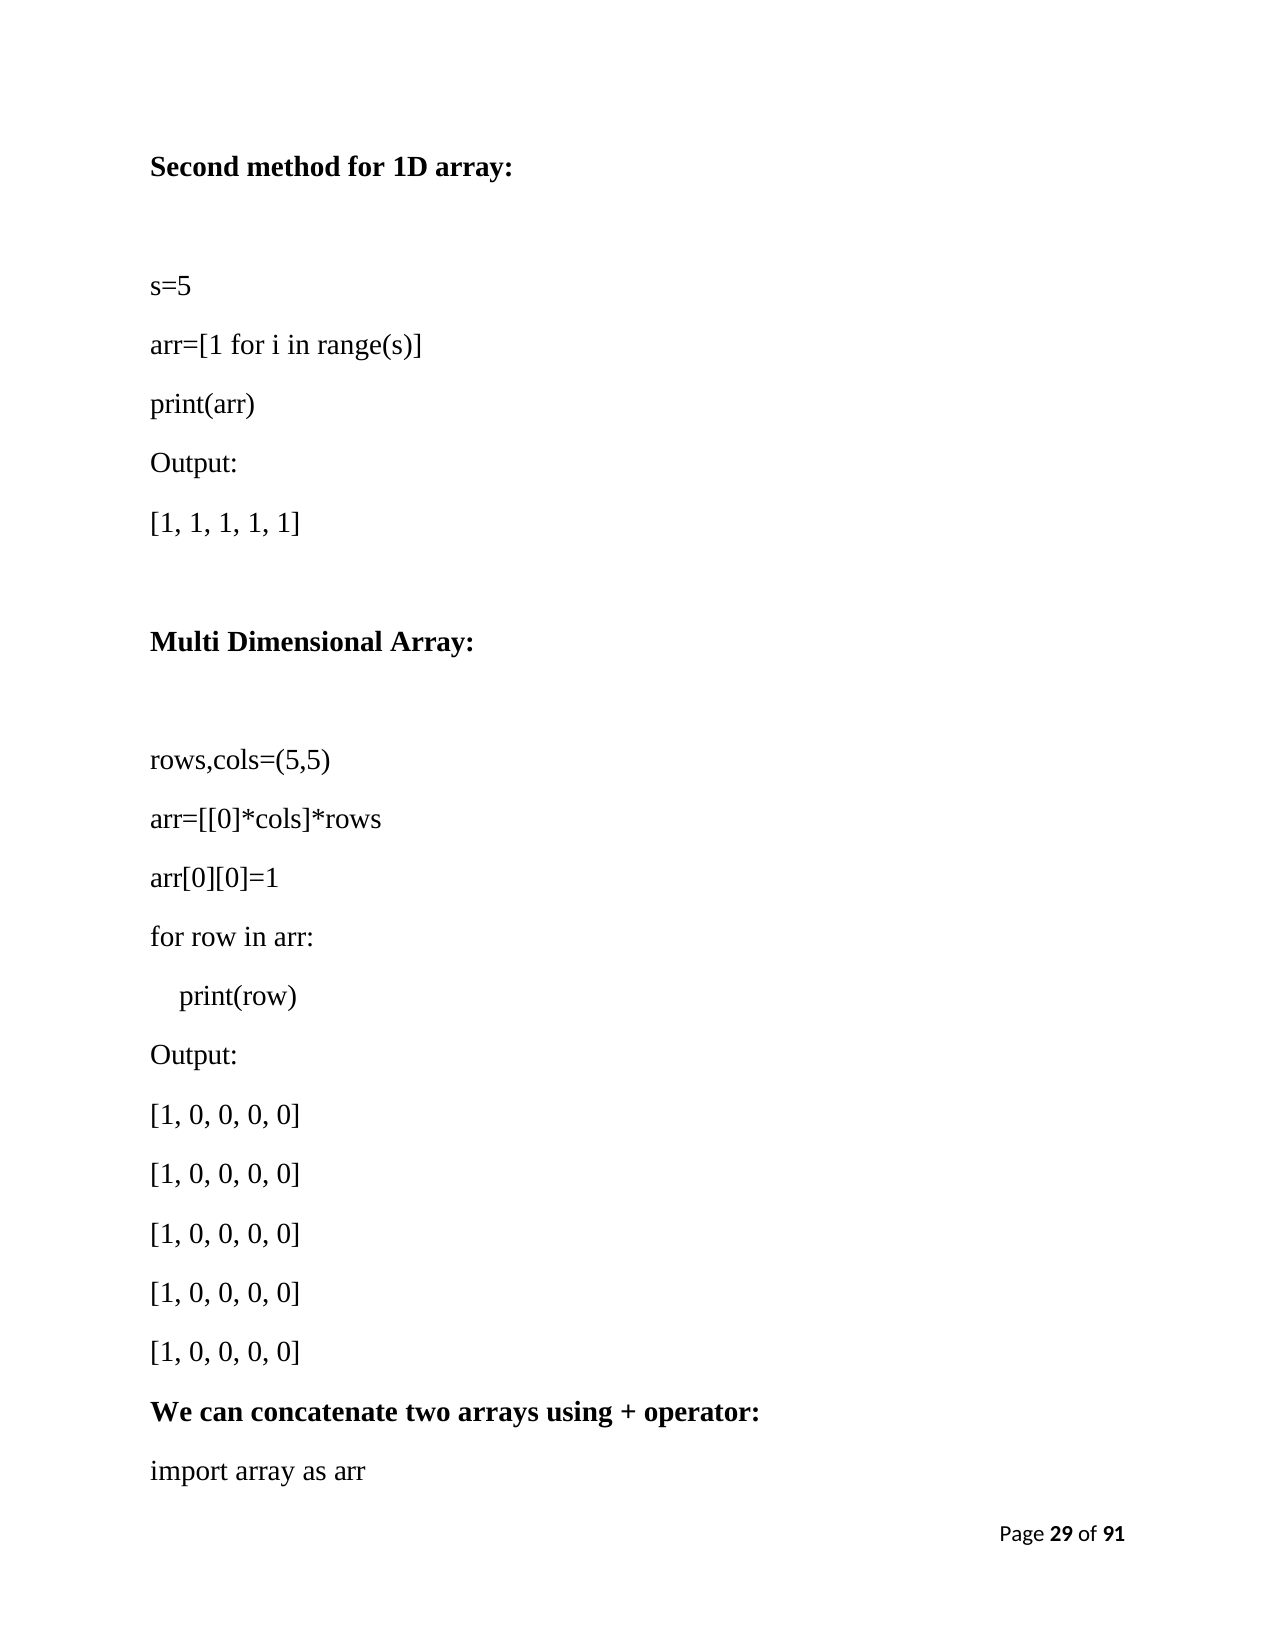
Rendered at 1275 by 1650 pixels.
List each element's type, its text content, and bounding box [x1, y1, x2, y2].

subtitle Second method for 1D array: [150, 149, 1227, 183]
text rows,cols=(5,5) arr=[[0]*cols]*rows arr[0][0]=1 [150, 742, 450, 894]
text arr=[1 for i in range(s)] print(arr) [150, 327, 450, 420]
text [1, 0, 0, 0, 0] [150, 1275, 1227, 1309]
text import array as arr [150, 1453, 1227, 1487]
text Output: [150, 445, 1227, 479]
text [1, 0, 0, 0, 0] [150, 1216, 1227, 1249]
subtitle Multi Dimensional Array: [150, 624, 1227, 658]
text [1, 0, 0, 0, 0] [150, 1097, 1227, 1131]
text [1, 0, 0, 0, 0] [150, 1334, 1227, 1368]
text for row in arr: print(row) [150, 919, 341, 1012]
text [1, 1, 1, 1, 1] [150, 505, 1227, 538]
subtitle We can concatenate two arrays using + operator: [150, 1394, 1227, 1428]
text s=5 [150, 268, 1227, 301]
text Output: [150, 1037, 1227, 1071]
text [1, 0, 0, 0, 0] [150, 1156, 1227, 1190]
